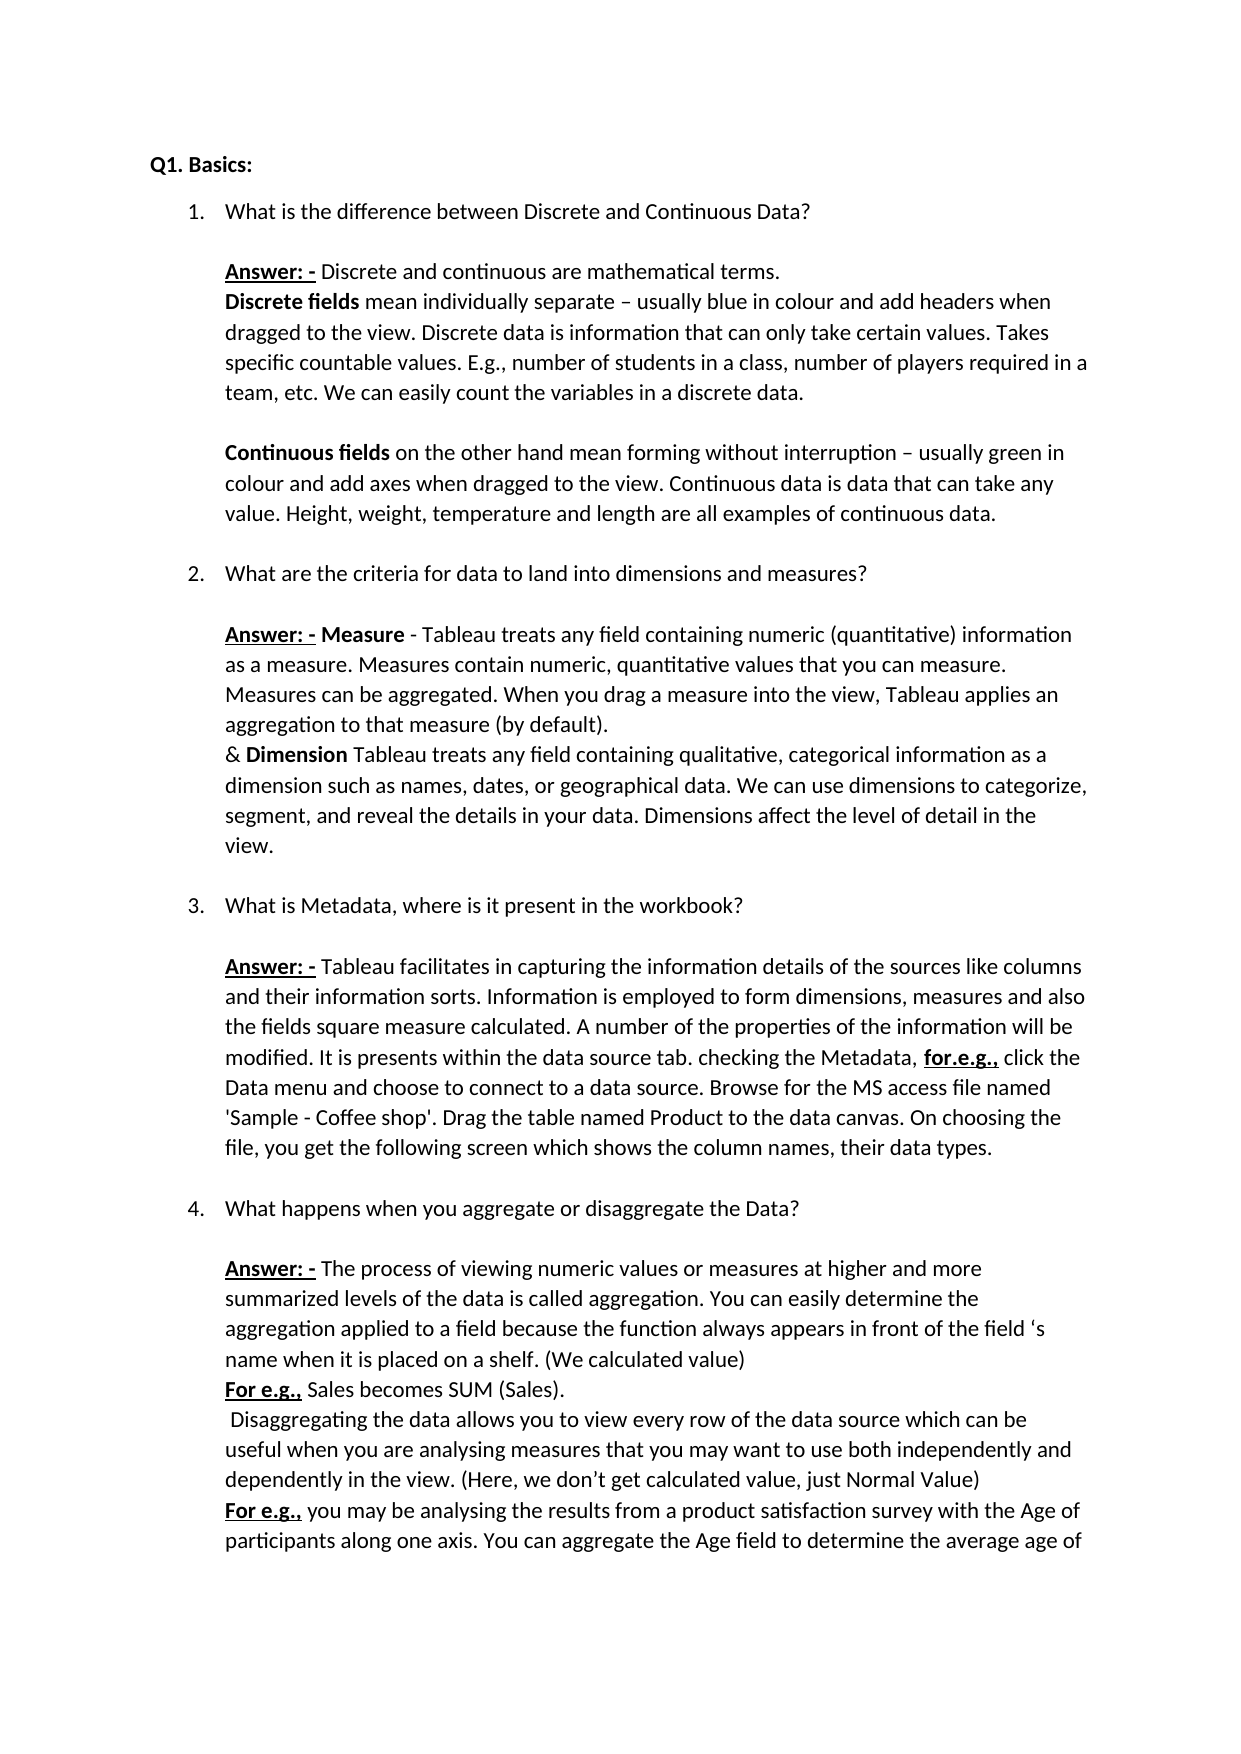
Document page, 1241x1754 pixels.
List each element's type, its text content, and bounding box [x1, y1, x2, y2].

list What is Metadata, where is it present in the workbook? [187, 892, 1090, 920]
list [225, 1496, 1090, 1554]
list Disaggregating the data allows you to view every row of the data source which can be useful when you are analysing measures that you may want to use both independently and dependently in the view. (Here, we don’t get calculated value, just Normal Value) [225, 1405, 1090, 1494]
list Answer: - Discrete and continuous are mathematical terms. [225, 257, 1090, 285]
list & Dimension Tableau treats any field containing qualitative, categorical information as a dimension such as names, dates, or geographical data. We can use dimensions to categorize, segment, and reveal the details in your data. Dimensions affect the level of detail in the view. [225, 741, 1090, 859]
list Answer: - Tableau facilitates in capturing the information details of the sources like columns and their information sorts. Information is employed to form dimensions, measures and also the fields square measure calculated. A number of the properties of the information will be modified. It is presents within the data source tab. checking the Metadata, for.e.g., click the Data menu and choose to connect to a data source. Browse for the MS access file named 'Sample - Coffee shop'. Drag the table named Product to the data canvas. On choosing the file, you get the following screen which shows the column names, their data types. [225, 952, 1090, 1161]
list Discrete fields mean individually separate – usually blue in colour and add headers when dragged to the view. Discrete data is information that can only take certain values. Takes specific countable values. E.g., number of students in a class, number of players required in a team, etc. We can easily count the variables in a discrete data. [225, 287, 1090, 406]
list Answer: - The process of viewing numeric values or measures at higher and more summarized levels of the data is called aggregation. You can easily determine the aggregation applied to a field because the function always appears in front of the field ‘s name when it is placed on a shelf. (We calculated value) [225, 1254, 1090, 1373]
list For e.g., Sales becomes SUM (Sales). [225, 1375, 1090, 1403]
list What are the criteria for data to land into dimensions and measures? [187, 559, 1090, 587]
list Continuous fields on the other hand mean forming without interruption – usually green in colour and add axes when dragged to the view. Continuous data is data that can take any value. Height, weight, temperature and length are all examples of continuous data. [225, 438, 1090, 527]
list Answer: - Measure - Tableau treats any field containing numeric (quantitative) information as a measure. Measures contain numeric, quantitative values that you can measure. Measures can be aggregated. When you drag a measure into the view, Tableau applies an aggregation to that measure (by default). [225, 620, 1090, 738]
text Q1. Basics: [150, 150, 1090, 178]
list What happens when you aggregate or disaggregate the Data? [187, 1194, 1090, 1222]
list What is the difference between Discrete and Continuous Data? [187, 197, 1090, 225]
